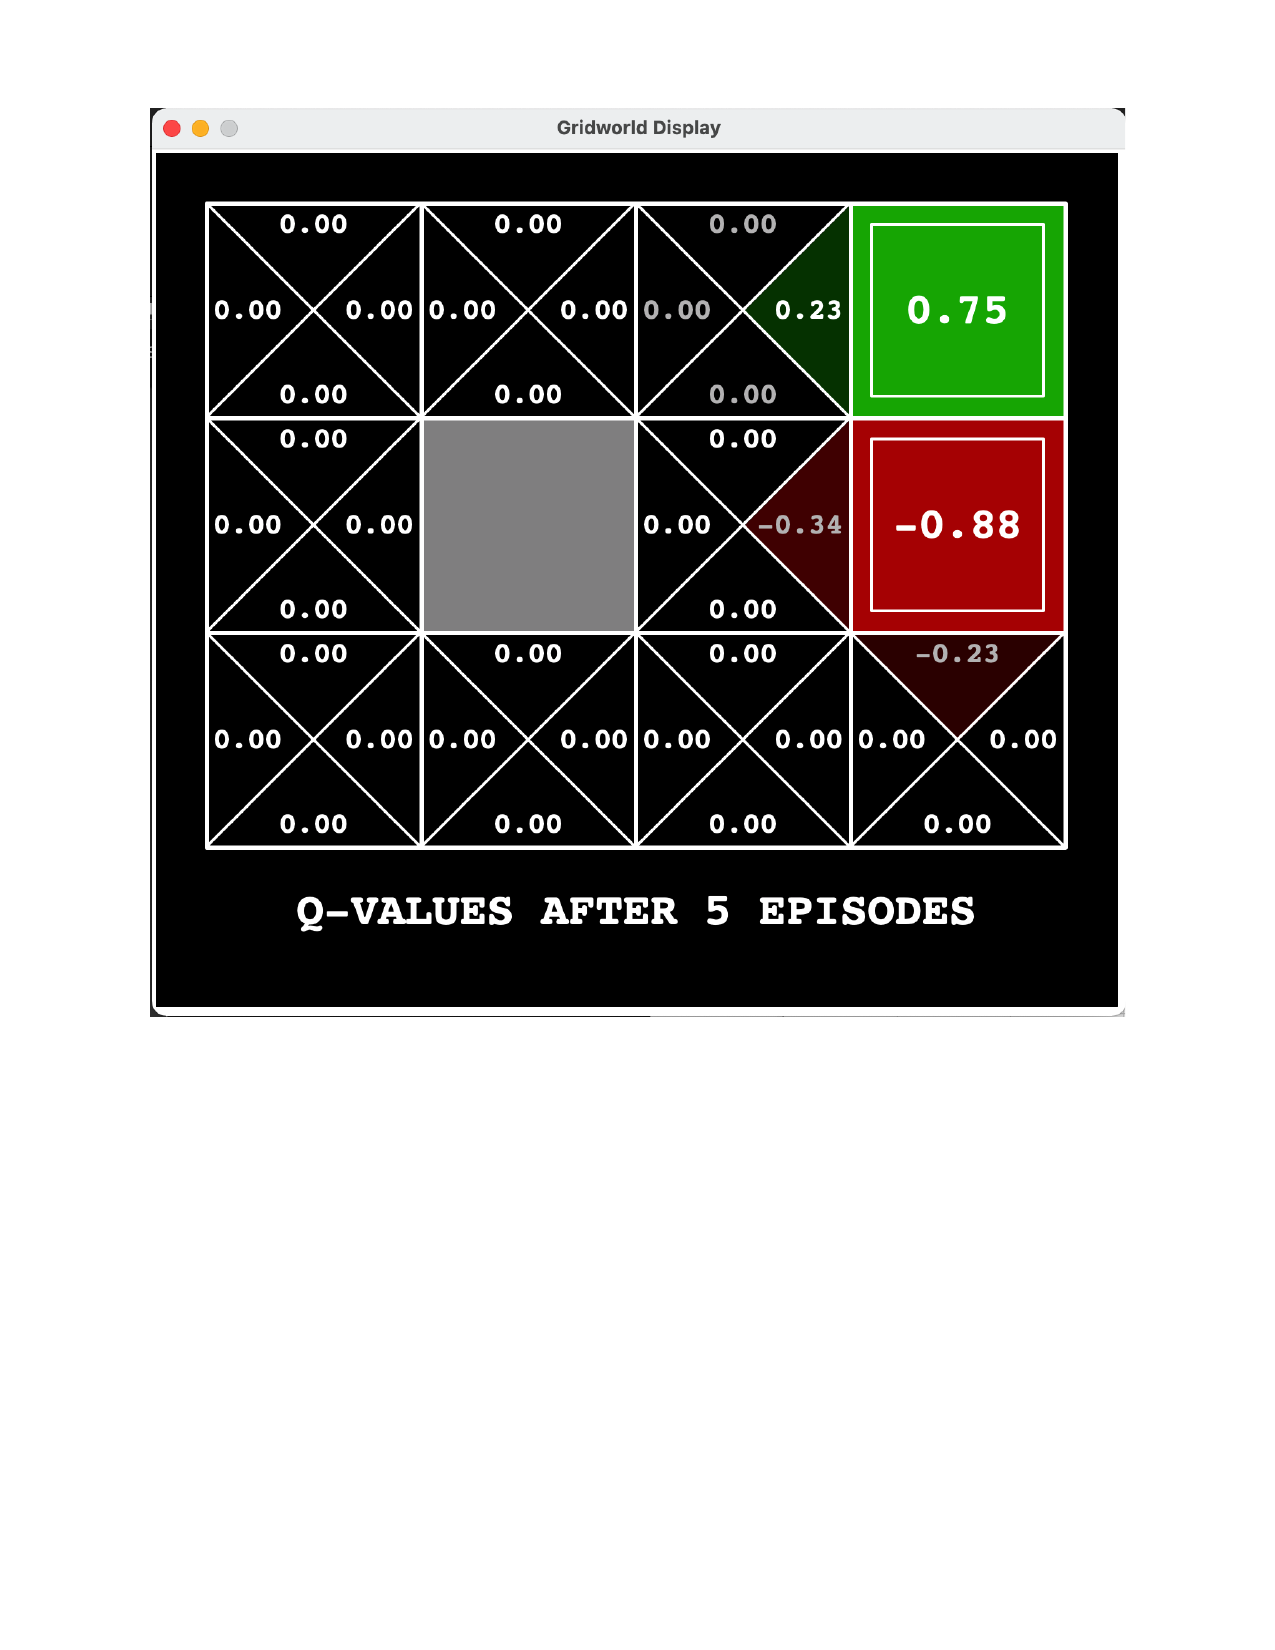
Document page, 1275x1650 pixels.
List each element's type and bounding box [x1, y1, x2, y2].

picture [150, 108, 1125, 1017]
